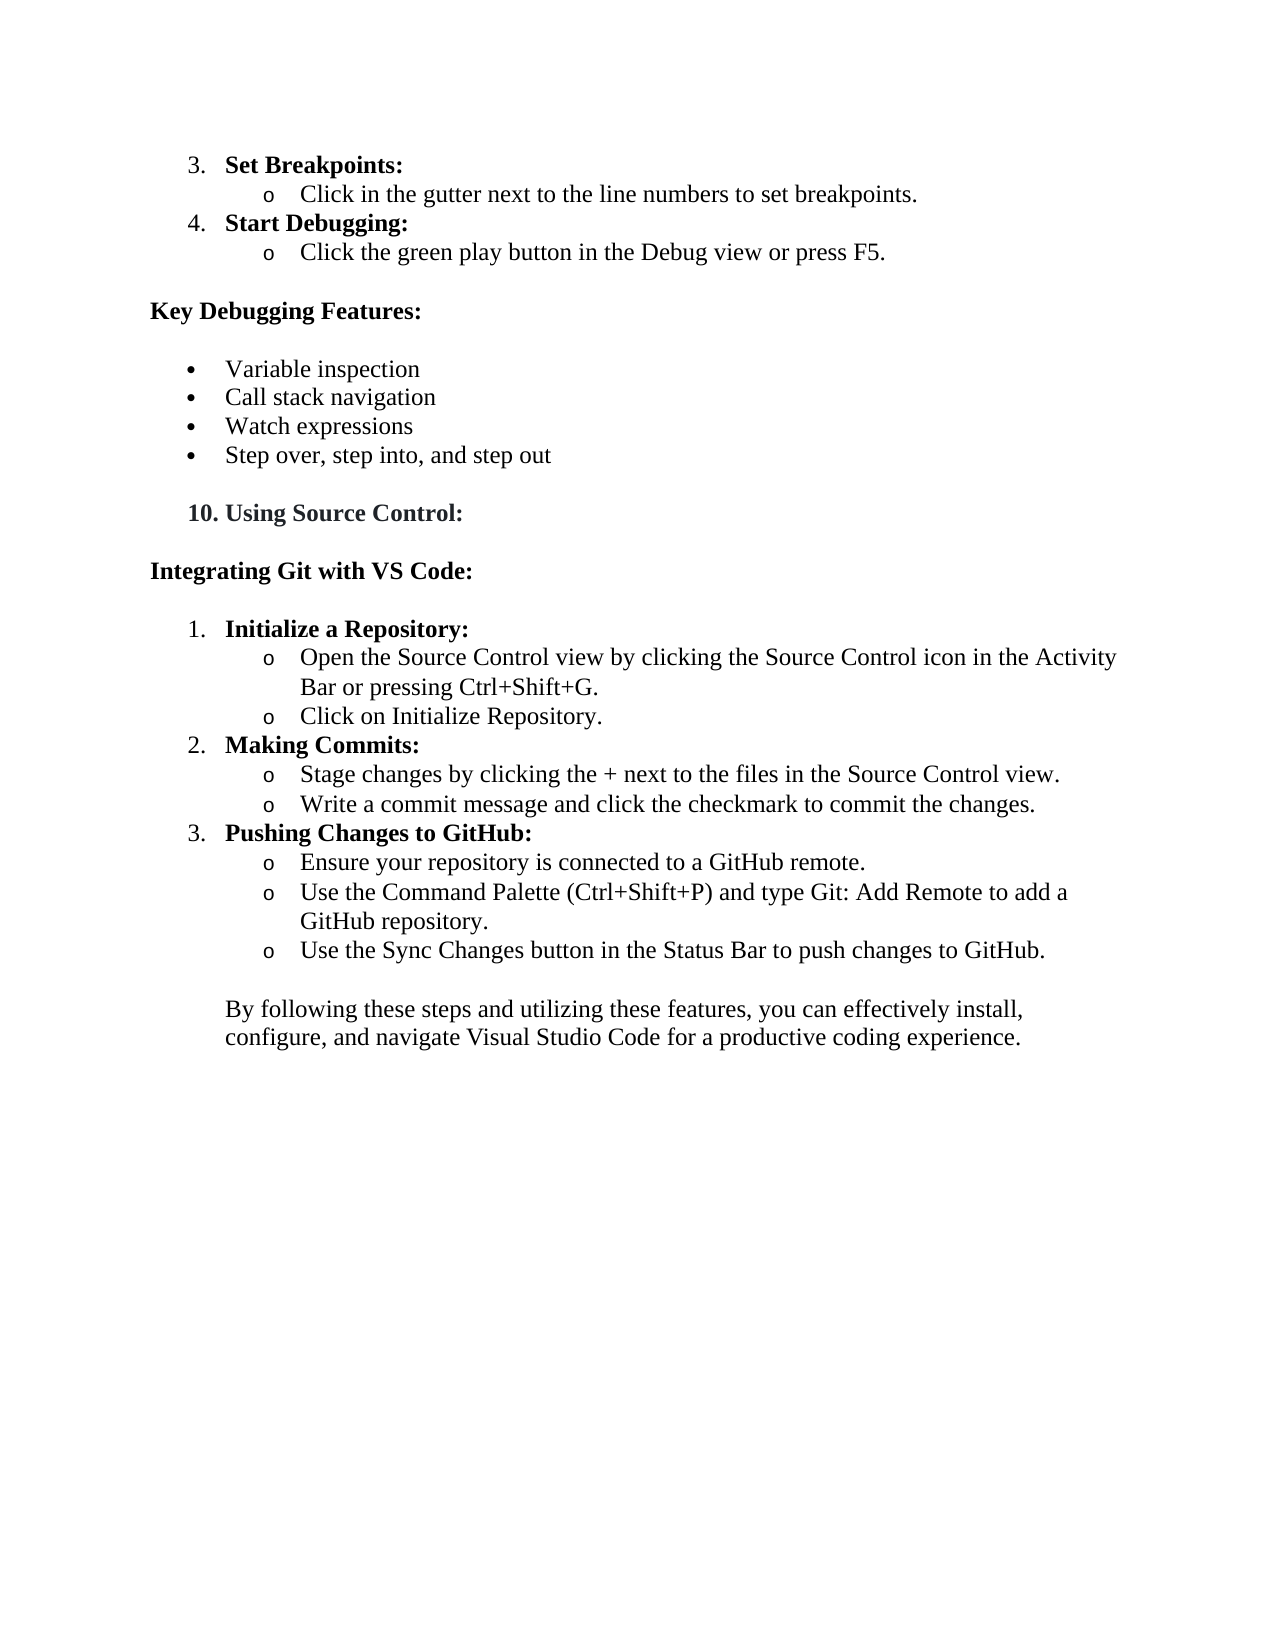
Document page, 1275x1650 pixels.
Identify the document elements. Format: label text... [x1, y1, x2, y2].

text Key Debugging Features: [150, 296, 1125, 324]
list Write a commit message and click the checkmark to commit the changes. [262, 789, 1125, 818]
list Using Source Control: [187, 498, 1125, 527]
list Initialize a Repository: [187, 614, 1125, 642]
list Click on Initialize Repository. [262, 701, 1125, 730]
list Pushing Changes to GitHub: [187, 818, 1125, 847]
list Variable inspection [187, 354, 1125, 382]
list Open the Source Control view by clicking the Source Control icon in the Activity Bar or pressing Ctrl+Shift+G. [262, 642, 1125, 701]
list Call stack navigation [187, 382, 1125, 411]
list Ensure your repository is connected to a GitHub remote. [262, 847, 1125, 877]
list Click the green play button in the Debug view or press F5. [262, 237, 1125, 267]
list Use the Command Palette (Ctrl+Shift+P) and type Git: Add Remote to add a GitHub repository. [262, 877, 1125, 935]
list Set Breakpoints: [187, 150, 1125, 179]
text Integrating Git with VS Code: [150, 556, 1125, 584]
list Click in the gutter next to the line numbers to set breakpoints. [262, 179, 1125, 208]
list Making Commits: [187, 730, 1125, 759]
list Stage changes by clicking the + next to the files in the Source Control view. [262, 759, 1125, 789]
text By following these steps and utilizing these features, you can effectively install, configure, and navigate Visual Studio Code for a productive coding experience. [225, 994, 1125, 1051]
list Watch expressions [187, 411, 1125, 440]
list Step over, step into, and step out [187, 440, 1125, 469]
list Use the Sync Changes button in the Status Bar to push changes to GitHub. [262, 935, 1125, 964]
list Start Debugging: [187, 208, 1125, 237]
